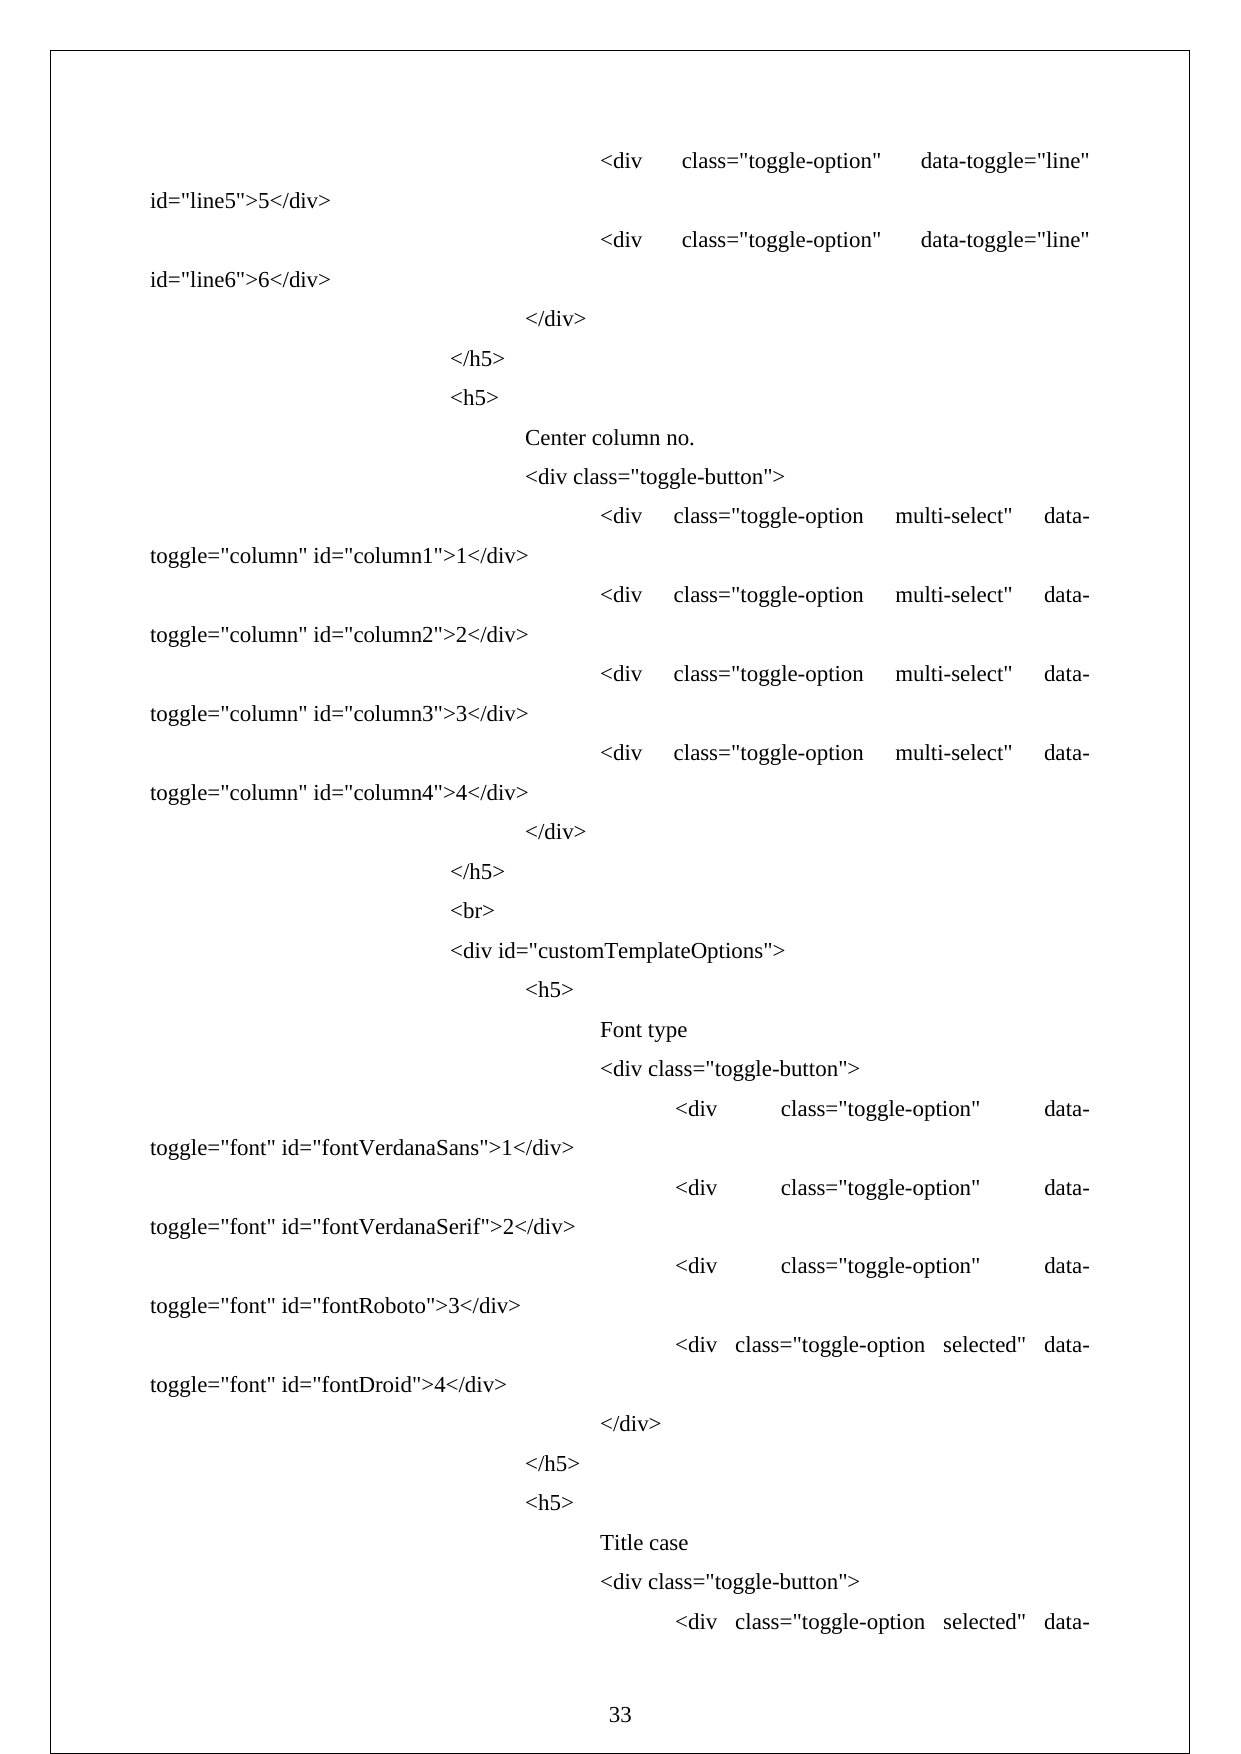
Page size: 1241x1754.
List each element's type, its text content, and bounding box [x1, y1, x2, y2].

text </div> [150, 1411, 1090, 1437]
text </h5> [150, 344, 1090, 371]
text </div> [150, 305, 1090, 331]
text <h5> [150, 1489, 1090, 1516]
text <div class="toggle-button"> [150, 463, 1090, 489]
text <div class="toggle-option" data-toggle="line" id="line5">5</div> [150, 147, 1090, 213]
text <div class="toggle-option selected" data-toggle="font" id="fontDroid">4</div> [150, 1332, 1090, 1397]
text <br> [150, 897, 1090, 924]
text <div class="toggle-button"> [150, 1568, 1090, 1595]
text Center column no. [150, 423, 1090, 450]
text <h5> [150, 384, 1090, 410]
text </h5> [150, 1450, 1090, 1476]
text <div class="toggle-option selected" data-toggle="case" id="caseNormal">Default</div> [150, 1608, 1090, 1634]
text <div class="toggle-option multi-select" data-toggle="column" id="column3">3</div> [150, 660, 1090, 726]
text <div class="toggle-option" data-toggle="font" id="fontVerdanaSerif">2</div> [150, 1174, 1090, 1239]
text </h5> [150, 858, 1090, 884]
text <div class="toggle-option multi-select" data-toggle="column" id="column1">1</div> [150, 502, 1090, 568]
text <div id="customTemplateOptions"> [150, 937, 1090, 963]
text <div class="toggle-option" data-toggle="line" id="line6">6</div> [150, 226, 1090, 292]
text <div class="toggle-option" data-toggle="font" id="fontRoboto">3</div> [150, 1253, 1090, 1318]
text Title case [150, 1529, 1090, 1555]
text </div> [150, 818, 1090, 845]
text <div class="toggle-option multi-select" data-toggle="column" id="column4">4</div> [150, 739, 1090, 805]
text <div class="toggle-option" data-toggle="font" id="fontVerdanaSans">1</div> [150, 1095, 1090, 1161]
text <div class="toggle-option multi-select" data-toggle="column" id="column2">2</div> [150, 581, 1090, 647]
text <div class="toggle-button"> [150, 1055, 1090, 1082]
text Font type [150, 1016, 1090, 1042]
text <h5> [150, 976, 1090, 1003]
